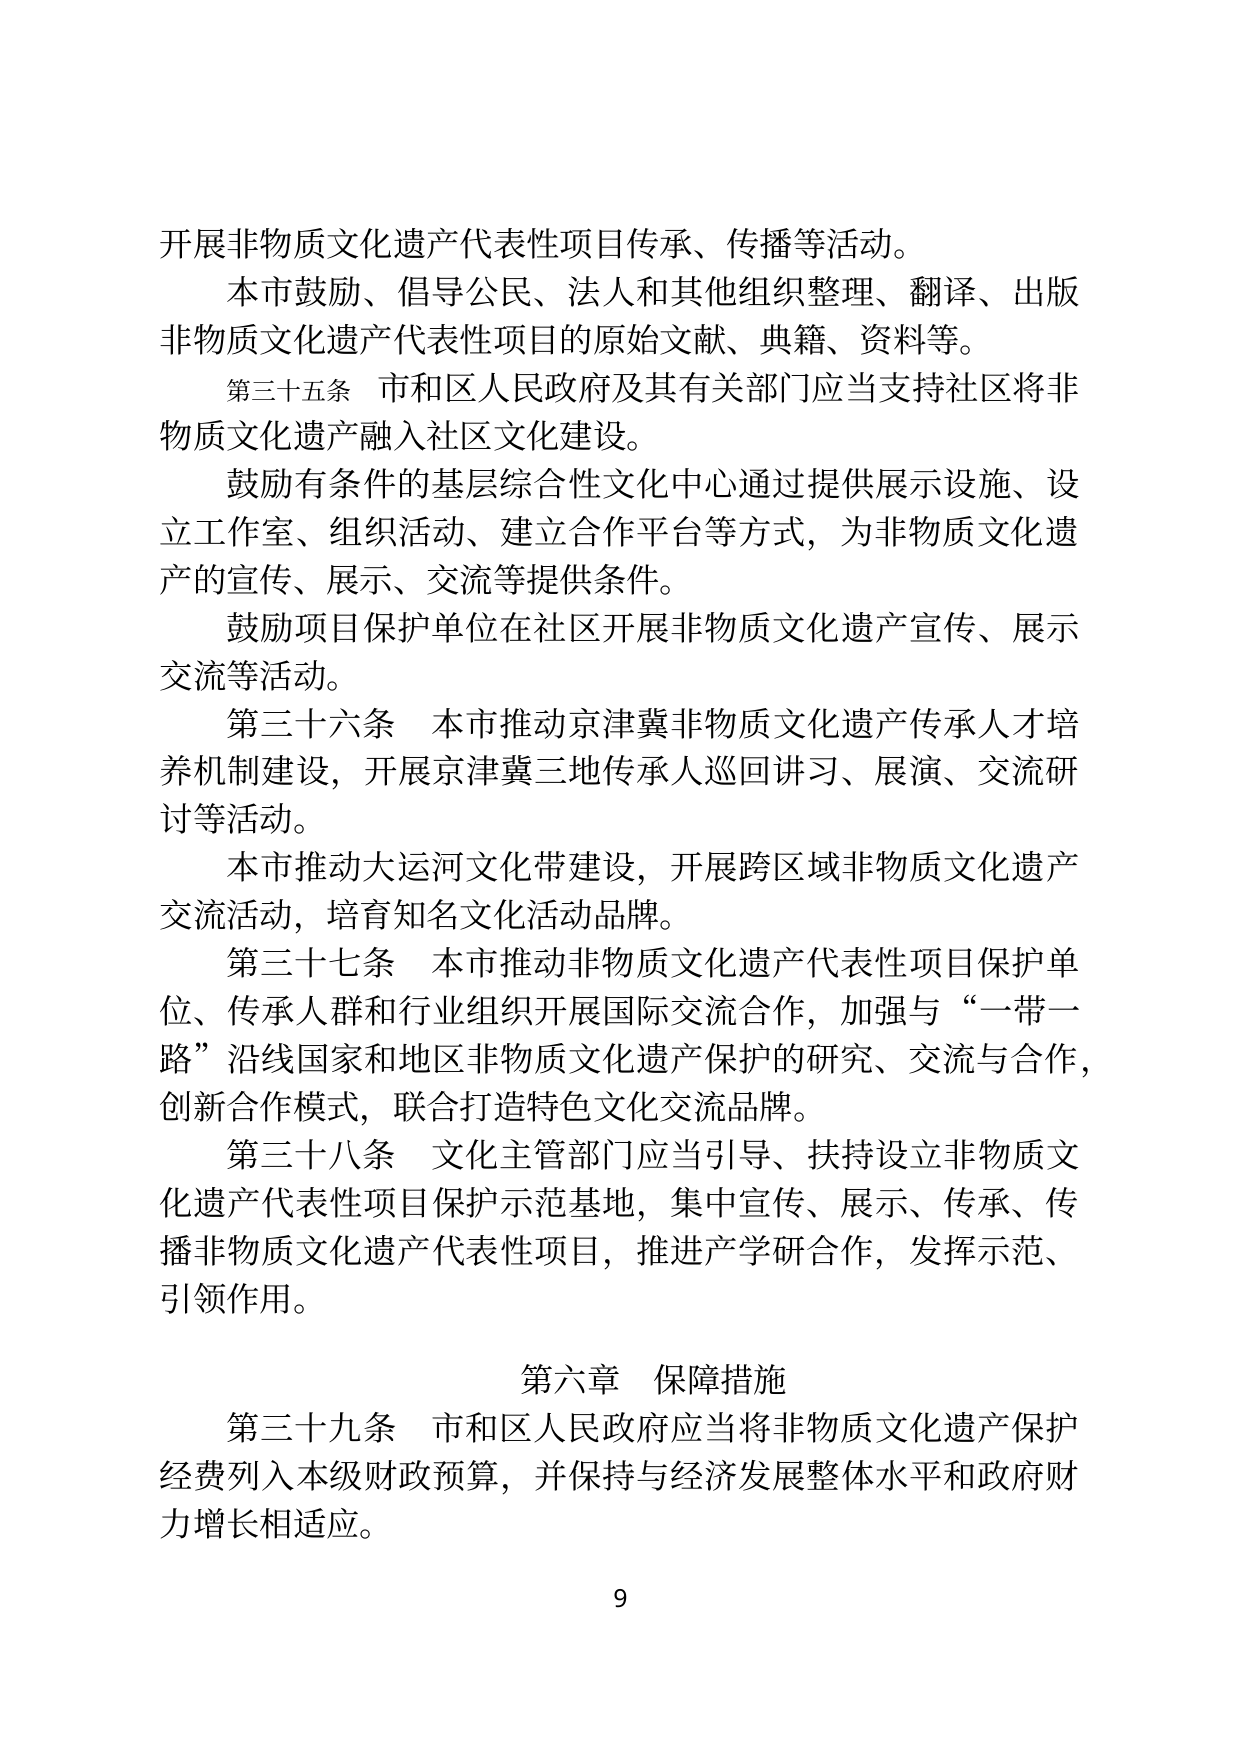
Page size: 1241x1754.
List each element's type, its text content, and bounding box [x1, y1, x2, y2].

text 第三十九条 市和区人民政府应当将非物质文化遗产保护经费列入本级财政预算，并保持与经济发展整体水平和政府财力增长相适应。 [159, 1402, 1081, 1546]
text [159, 218, 1081, 266]
text 第三十六条 本市推动京津冀非物质文化遗产传承人才培养机制建设，开展京津冀三地传承人巡回讲习、展演、交流研讨等活动。 [159, 698, 1081, 841]
text 第三十五条 市和区人民政府及其有关部门应当支持社区将非物质文化遗产融入社区文化建设。 [159, 362, 1081, 458]
text 本市推动大运河文化带建设，开展跨区域非物质文化遗产交流活动，培育知名文化活动品牌。 [159, 841, 1081, 937]
text 第六章 保障措施 [159, 1354, 1081, 1402]
text 鼓励项目保护单位在社区开展非物质文化遗产宣传、展示、交流等活动。 [159, 602, 1081, 698]
text 鼓励有条件的基层综合性文化中心通过提供展示设施、设立工作室、组织活动、建立合作平台等方式，为非物质文化遗产的宣传、展示、交流等提供条件。 [159, 458, 1081, 602]
text 第三十七条 本市推动非物质文化遗产代表性项目保护单位、传承人群和行业组织开展国际交流合作，加强与“一带一路”沿线国家和地区非物质文化遗产保护的研究、交流与合作，创新合作模式，联合打造特色文化交流品牌。 [159, 937, 1081, 1129]
text 第三十八条 文化主管部门应当引导、扶持设立非物质文化遗产代表性项目保护示范基地，集中宣传、展示、传承、传播非物质文化遗产代表性项目，推进产学研合作，发挥示范、引领作用。 [159, 1129, 1081, 1321]
text 本市鼓励、倡导公民、法人和其他组织整理、翻译、出版非物质文化遗产代表性项目的原始文献、典籍、资料等。 [159, 266, 1081, 362]
